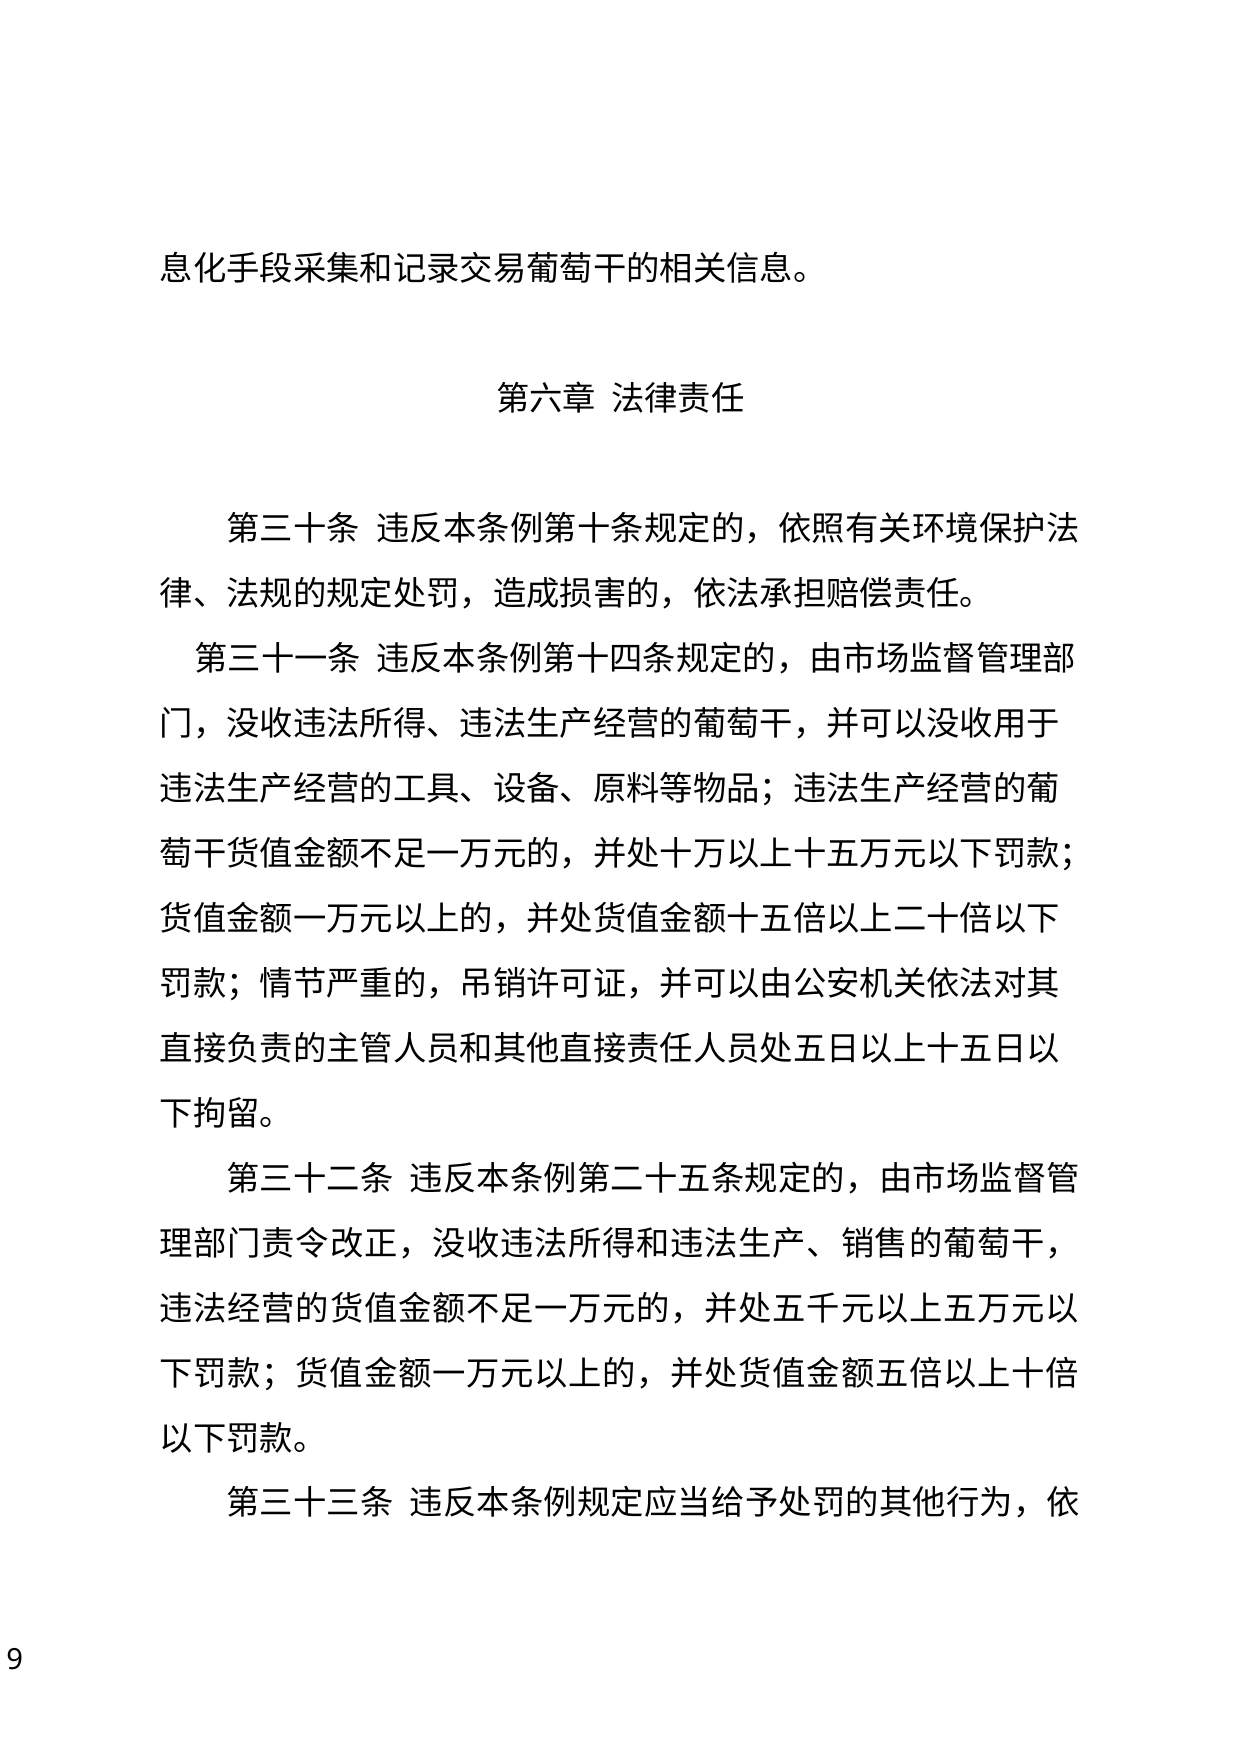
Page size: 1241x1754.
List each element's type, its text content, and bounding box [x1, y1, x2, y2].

text 第三十二条 违反本条例第二十五条规定的，由市场监督管理部门责令改正，没收违法所得和违法生产、销售的葡萄干，违法经营的货值金额不足一万元的，并处五千元以上五万元以下罚款；货值金额一万元以上的，并处货值金额五倍以上十倍以下罚款。 [159, 1143, 1081, 1468]
subtitle 第三十一条 违反本条例第十四条规定的，由市场监督管理部门，没收违法所得、违法生产经营的葡萄干，并可以没收用于违法生产经营的工具、设备、原料等物品；违法生产经营的葡萄干货值金额不足一万元的，并处十万以上十五万元以下罚款；货值金额一万元以上的，并处货值金额十五倍以上二十倍以下罚款；情节严重的，吊销许可证，并可以由公安机关依法对其直接负责的主管人员和其他直接责任人员处五日以上十五日以下拘留。 [159, 623, 1081, 1143]
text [159, 1468, 1081, 1526]
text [159, 233, 1081, 298]
text 第六章 法律责任 [159, 363, 1081, 428]
text 第三十条 违反本条例第十条规定的，依照有关环境保护法律、法规的规定处罚，造成损害的，依法承担赔偿责任。 [159, 493, 1081, 623]
